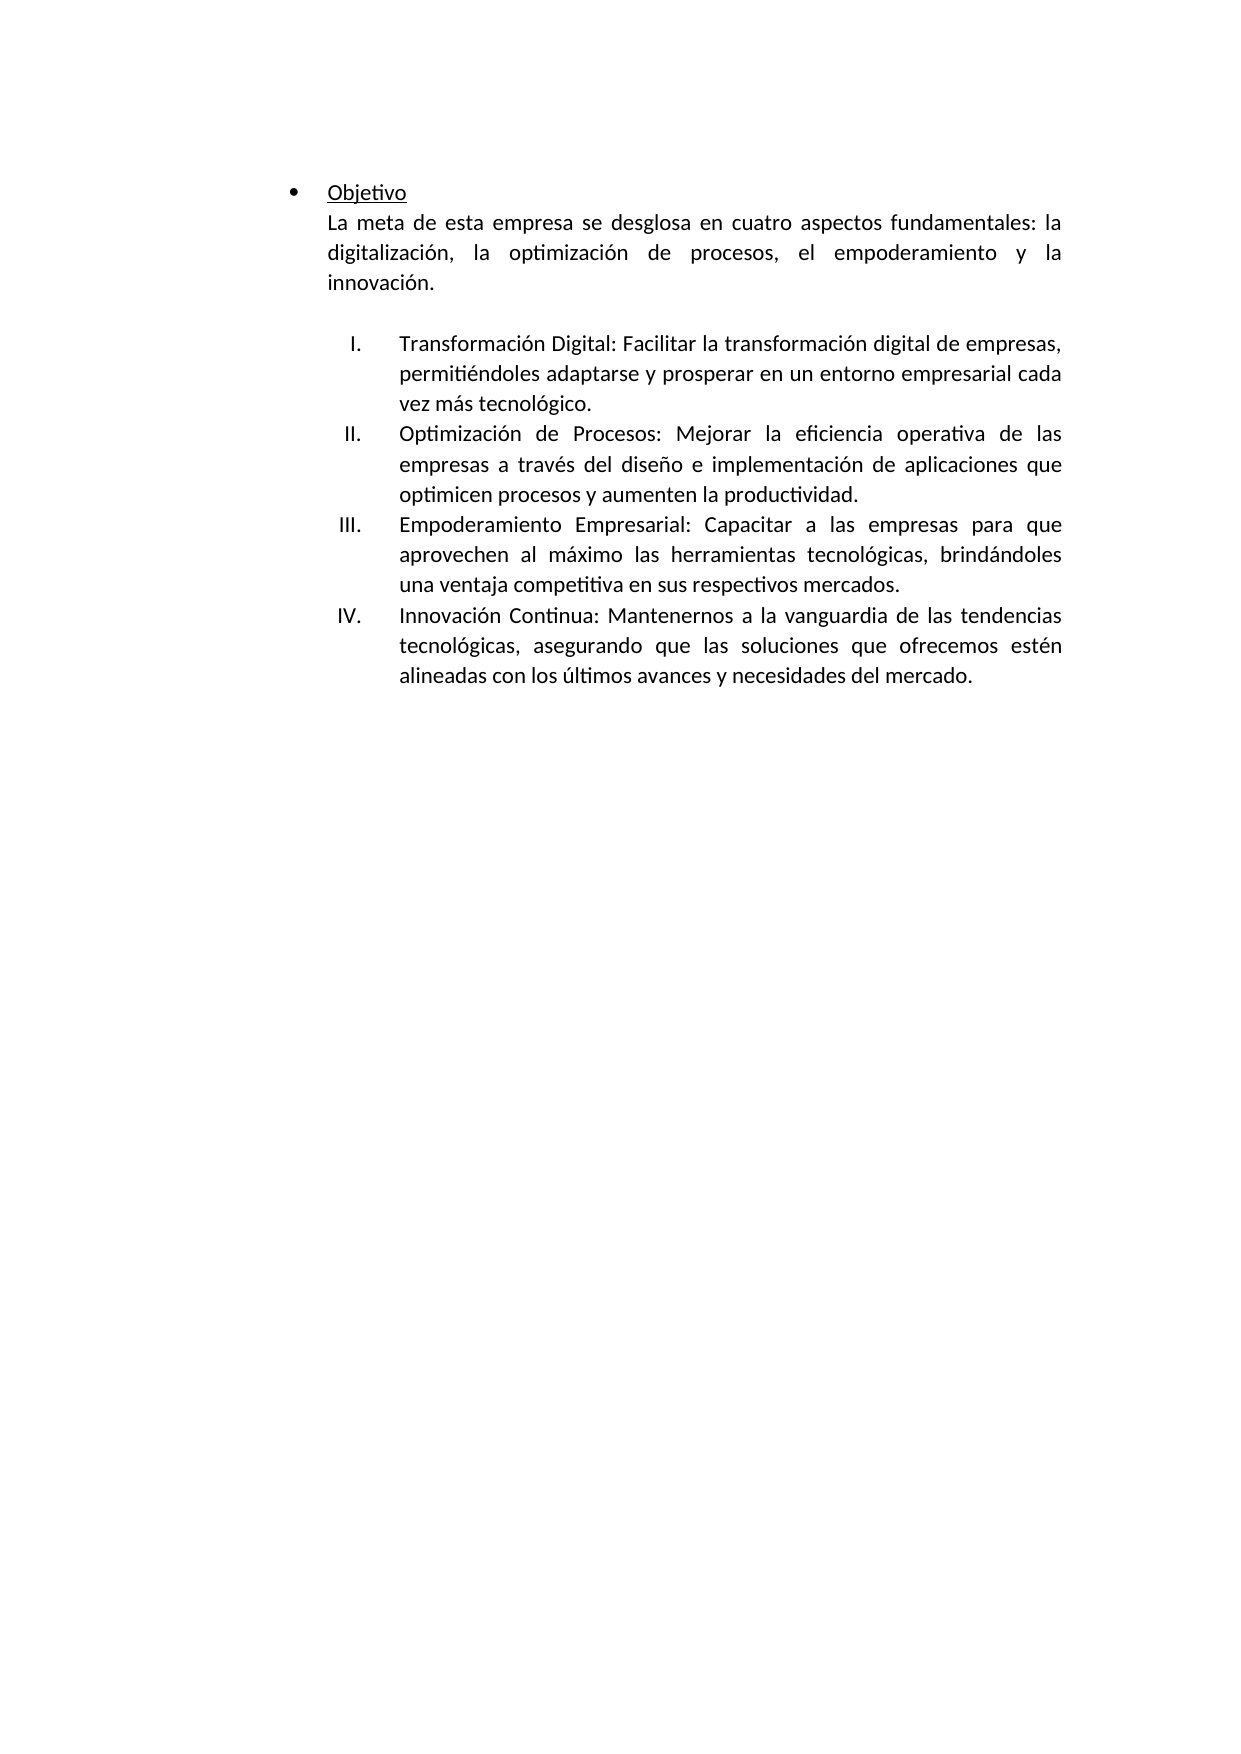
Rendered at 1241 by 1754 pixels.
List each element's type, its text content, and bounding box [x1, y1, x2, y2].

list Innovación Continua: Mantenernos a la vanguardia de las tendencias tecnológicas, asegurando que las soluciones que ofrecemos estén alineadas con los últimos avances y necesidades del mercado. [362, 601, 1063, 689]
list La meta de esta empresa se desglosa en cuatro aspectos fundamentales: la digitalización, la optimización de procesos, el empoderamiento y la innovación. [327, 208, 1063, 296]
list Objetivo [290, 178, 1063, 206]
list Transformación Digital: Facilitar la transformación digital de empresas, permitiéndoles adaptarse y prosperar en un entorno empresarial cada vez más tecnológico. [362, 329, 1063, 417]
list Empoderamiento Empresarial: Capacitar a las empresas para que aprovechen al máximo las herramientas tecnológicas, brindándoles una ventaja competitiva en sus respectivos mercados. [362, 510, 1063, 598]
list Optimización de Procesos: Mejorar la eficiencia operativa de las empresas a través del diseño e implementación de aplicaciones que optimicen procesos y aumenten la productividad. [362, 419, 1063, 508]
